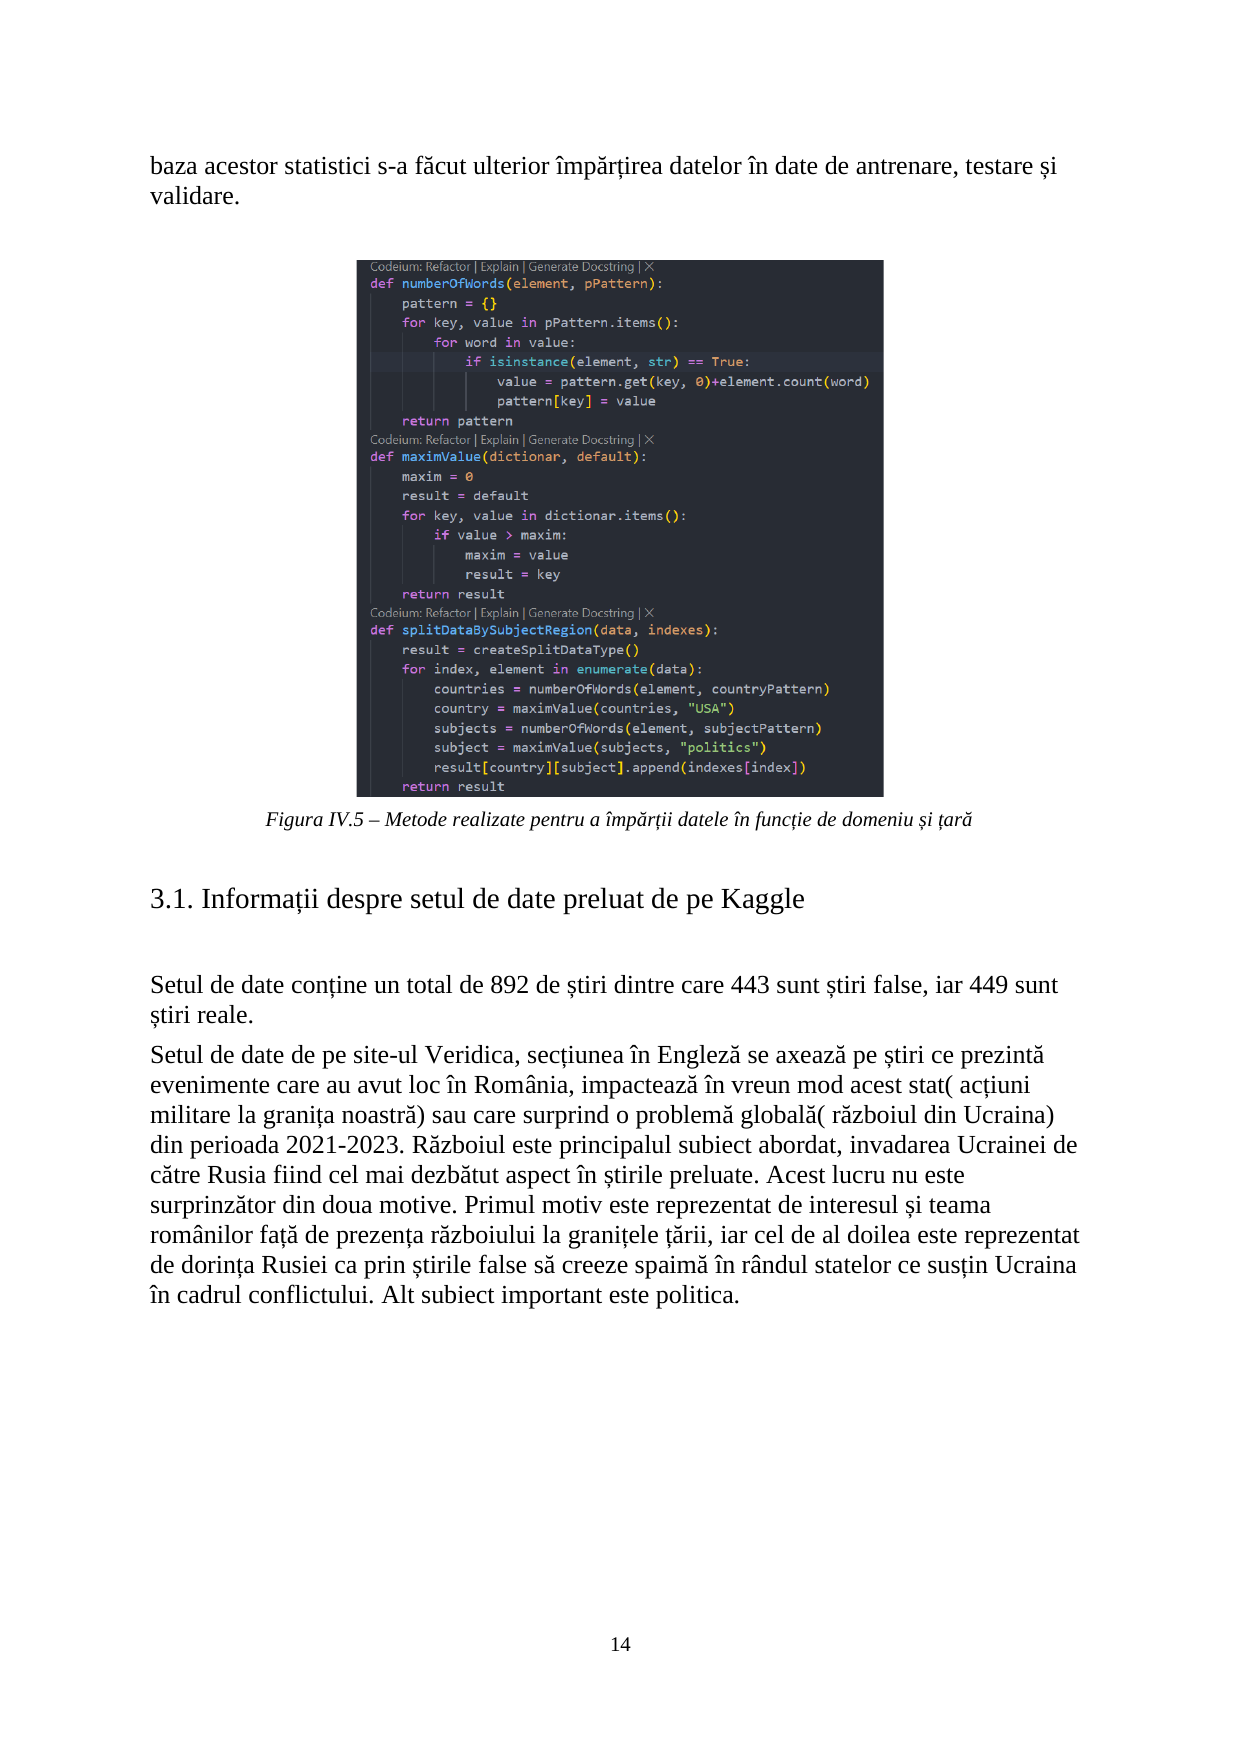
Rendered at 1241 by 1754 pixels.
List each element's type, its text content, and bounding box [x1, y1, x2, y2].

text 3.1. Informații despre setul de date preluat de pe Kaggle [150, 881, 1090, 914]
text Figura IV.5 – Metode realizate pentru a împărții datele în funcție de domeniu și țară [150, 807, 1090, 831]
text Setul de date de pe site-ul Veridica, secțiunea în Engleză se axează pe știri ce prezintă evenimente care au avut loc în România, impactează în vreun mod acest stat( acțiuni militare la granița noastră) sau care surprind o problemă globală( războiul din Ucraina) din perioada 2021-2023. Războiul este principalul subiect abordat, invadarea Ucrainei de către Rusia fiind cel mai dezbătut aspect în știrile preluate. Acest lucru nu este surprinzător din doua motive. Primul motiv este reprezentat de interesul și teama românilor față de prezența războiului la granițele țării, iar cel de al doilea este reprezentat de dorința Rusiei ca prin știrile false să creeze spaimă în rândul statelor ce susțin Ucraina în cadrul conflictului. Alt subiect important este politica. [150, 1039, 1090, 1309]
text Setul de date conține un total de 892 de știri dintre care 443 sunt știri false, iar 449 sunt știri reale. [254, 969, 1090, 1029]
picture [356, 260, 884, 797]
